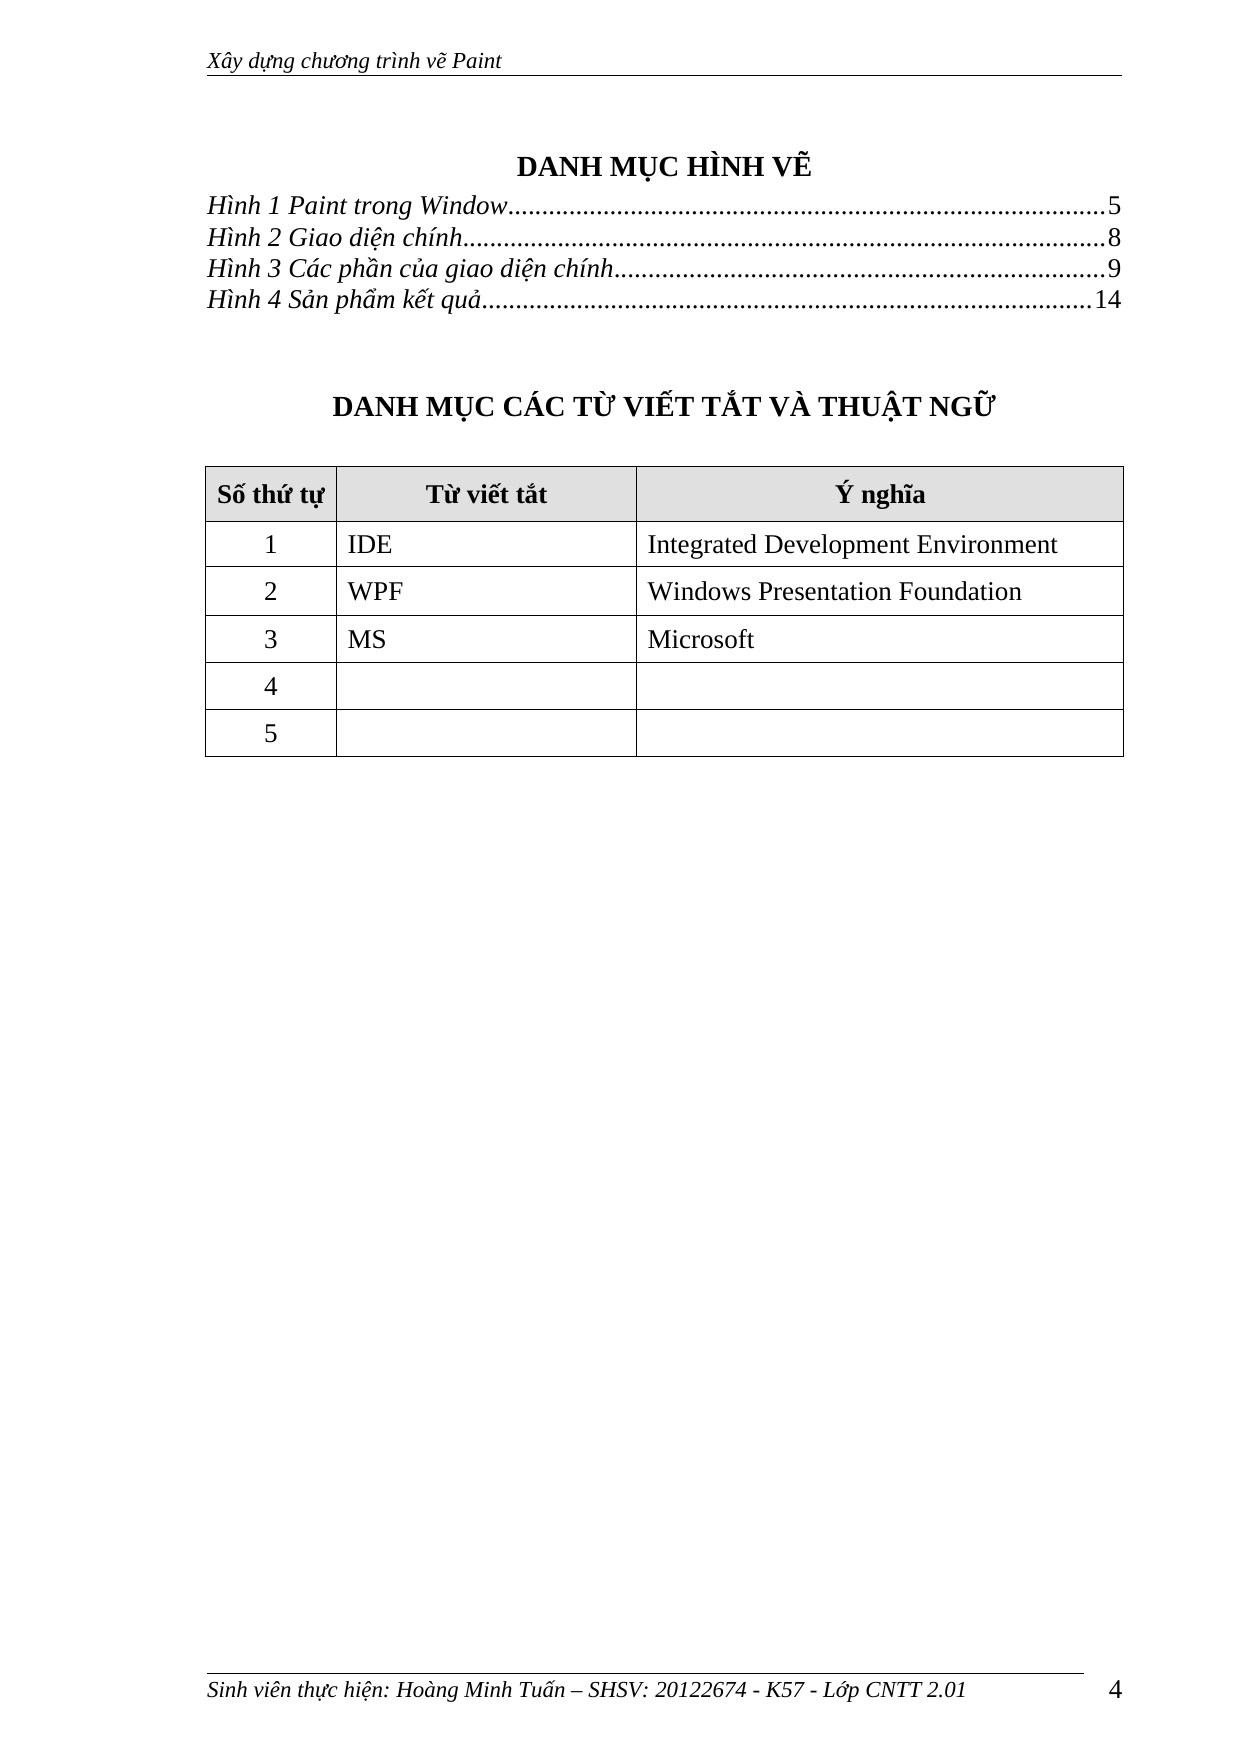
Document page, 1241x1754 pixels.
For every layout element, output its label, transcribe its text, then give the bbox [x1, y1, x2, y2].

table_cell [337, 710, 636, 756]
table_cell WPF [337, 567, 636, 615]
table_cell [337, 663, 636, 709]
table_cell 2 [206, 567, 336, 615]
text Hình 4 Sản phẩm kết quả 14 [207, 283, 1122, 314]
text Hình 1 Paint trong Window 5 [207, 189, 1122, 221]
text DANH MỤC HÌNH VẼ [207, 149, 1122, 183]
table_cell [637, 663, 1123, 709]
text Hình 3 Các phần của giao diện chính 9 [207, 252, 1122, 283]
table_cell Windows Presentation Foundation [637, 567, 1123, 615]
text DANH MỤC CÁC TỪ VIẾT TẮT VÀ THUẬT NGỮ [207, 389, 1122, 422]
text Hình 2 Giao diện chính 8 [207, 221, 1122, 252]
table_cell Integrated Development Environment [637, 522, 1123, 566]
table_cell Microsoft [637, 616, 1123, 662]
table_cell MS [337, 616, 636, 662]
table_cell 5 [206, 710, 336, 756]
table_cell IDE [337, 522, 636, 566]
table_header Từ viết tắt [337, 467, 636, 521]
table_cell 1 [206, 522, 336, 566]
table_header Ý nghĩa [637, 467, 1123, 521]
table_cell [637, 710, 1123, 756]
table_cell 4 [206, 663, 336, 709]
table_cell 3 [206, 616, 336, 662]
table_header Số thứ tự [206, 467, 336, 521]
